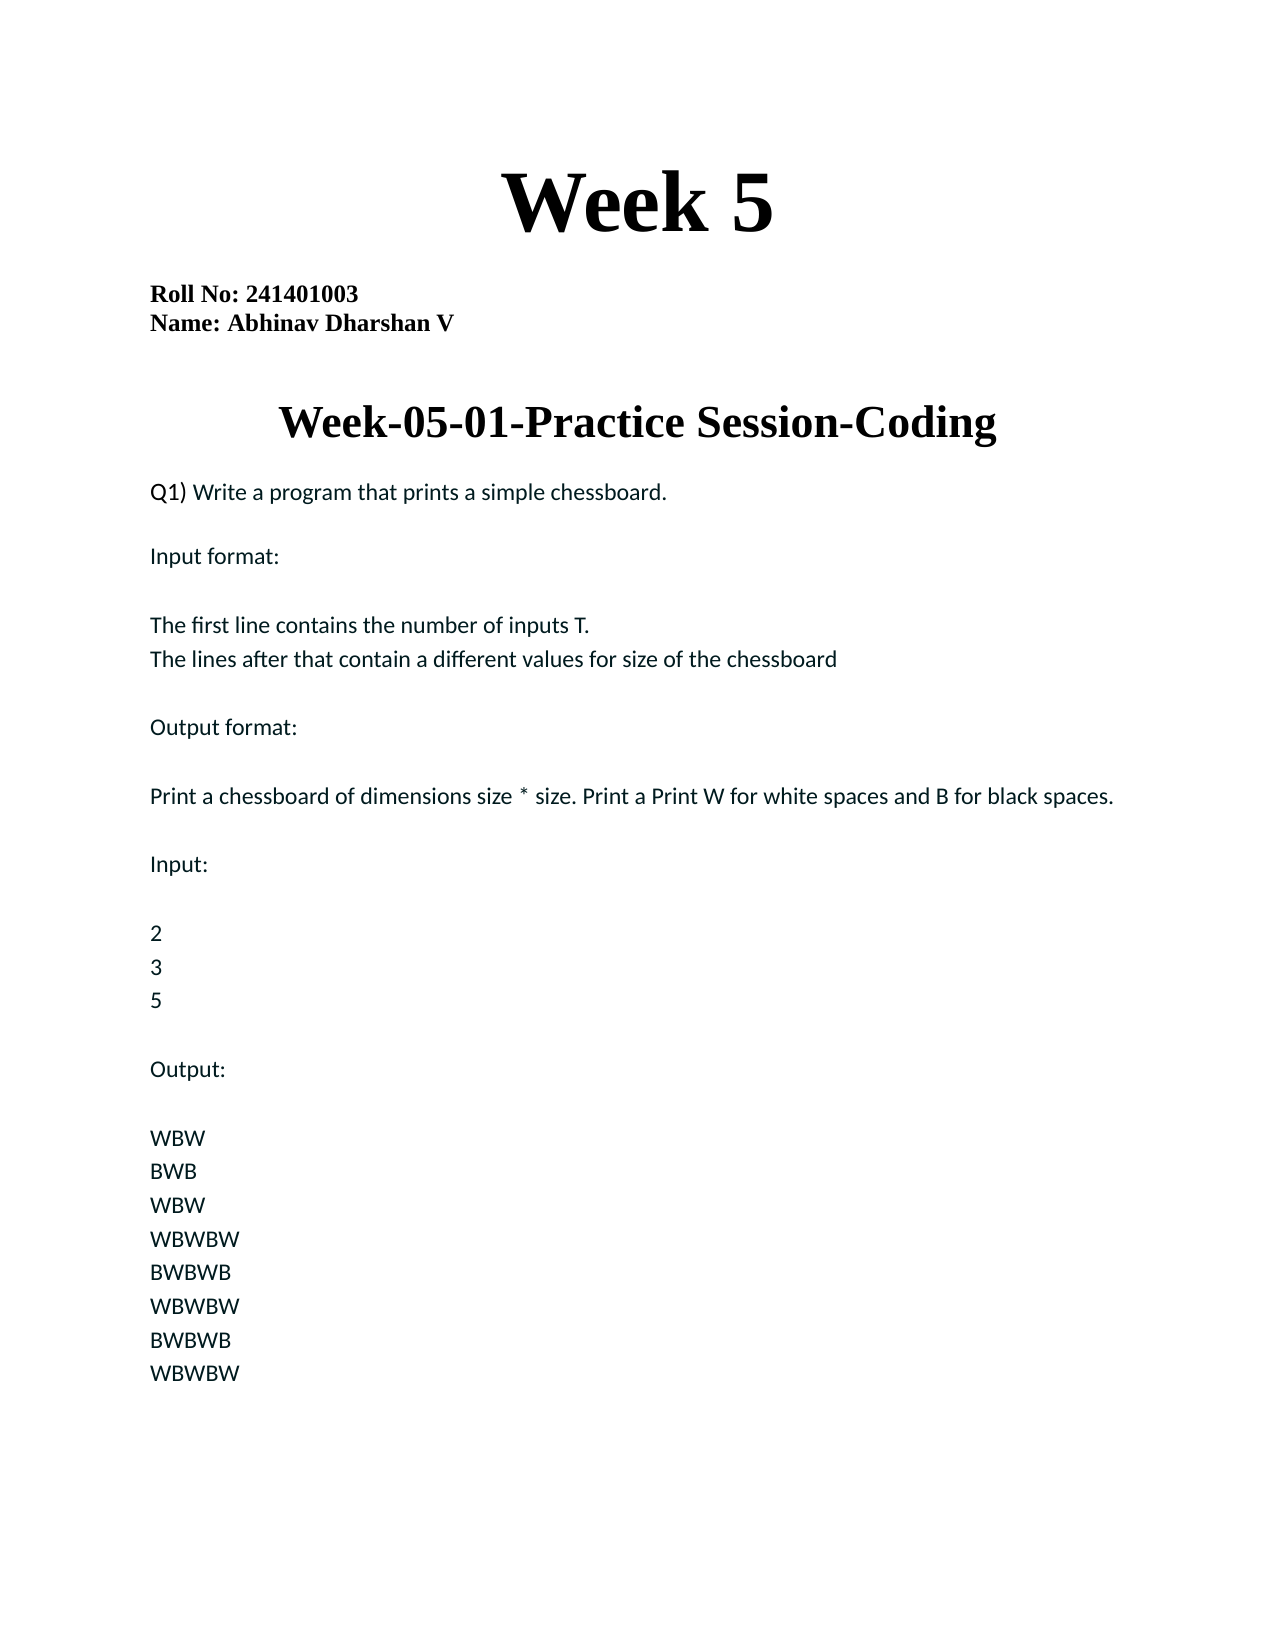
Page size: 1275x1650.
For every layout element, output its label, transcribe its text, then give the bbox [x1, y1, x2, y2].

text The first line contains the number of inputs T. [150, 610, 1125, 639]
text WBWBW [150, 1224, 1125, 1253]
text The lines after that contain a different values for size of the chessboard [150, 644, 1125, 673]
text Q1) Write a program that prints a simple chessboard. [150, 476, 1125, 506]
text BWBWB [150, 1325, 1125, 1354]
text Roll No: 241401003 [150, 279, 1125, 308]
text 5 [150, 986, 1125, 1015]
text WBWBW [150, 1358, 1125, 1388]
text Output format: [150, 712, 1125, 742]
text Name: Abhinav Dharshan V [150, 308, 1125, 337]
text WBW [150, 1190, 1125, 1219]
text Input: [150, 849, 1125, 879]
text Input format: [150, 541, 1125, 571]
text Week 5 [150, 150, 1125, 251]
text WBW [150, 1123, 1125, 1152]
text BWB [150, 1156, 1125, 1186]
text Output: [150, 1054, 1125, 1083]
text 3 [150, 952, 1125, 981]
text Week-05-01-Practice Session-Coding [150, 394, 1125, 447]
text BWBWB [150, 1257, 1125, 1287]
text 2 [150, 918, 1125, 947]
text WBWBW [150, 1291, 1125, 1320]
text Print a chessboard of dimensions size * size. Print a Print W for white spaces and B for black spaces. [150, 781, 1125, 810]
